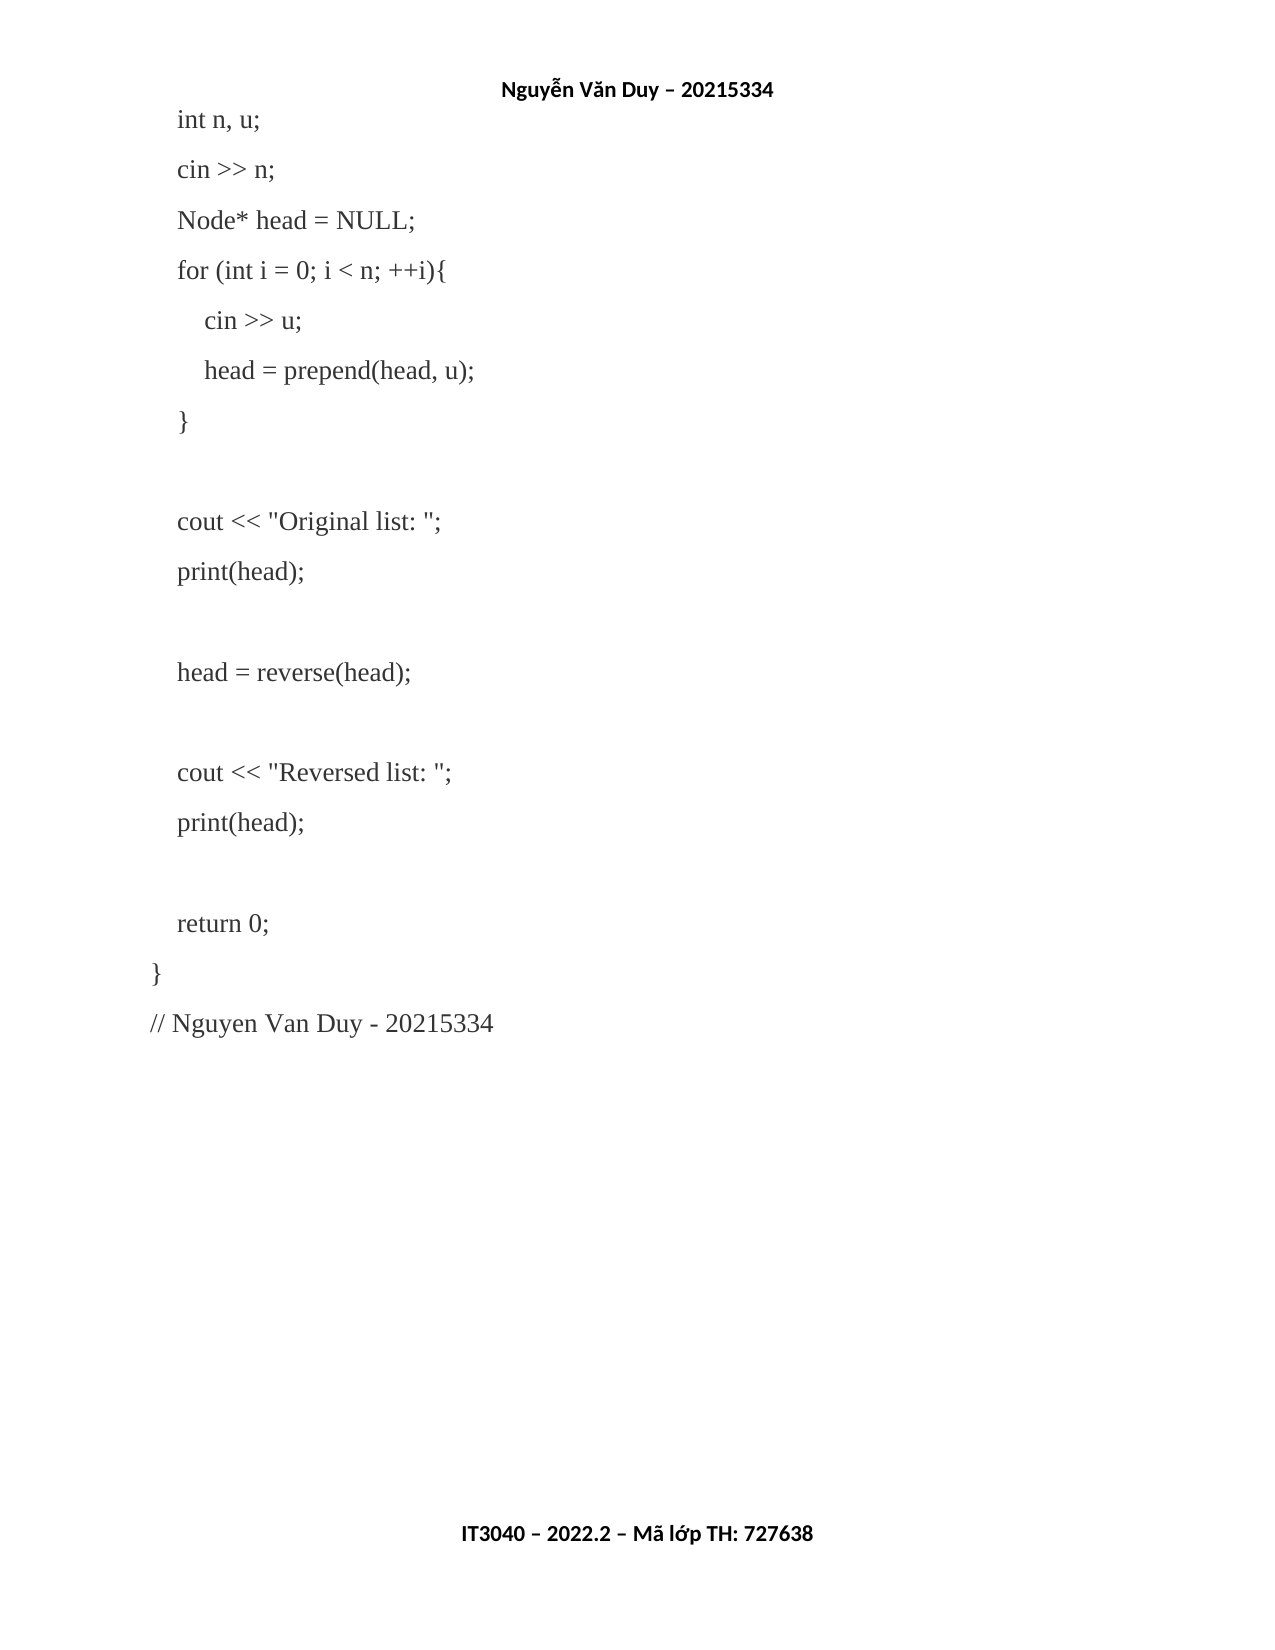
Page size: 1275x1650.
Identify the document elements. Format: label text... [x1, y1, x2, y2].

text } [150, 405, 1125, 436]
text return 0; [150, 907, 1125, 938]
text for (int i = 0; i < n; ++i){ [150, 254, 1125, 285]
text int n, u; [150, 103, 1125, 134]
text cout << "Original list: "; [150, 505, 1125, 536]
text head = reverse(head); [150, 656, 1125, 687]
text } [150, 957, 1125, 988]
text Node* head = NULL; [150, 204, 1125, 235]
text cin >> u; [150, 304, 1125, 335]
text head = prepend(head, u); [150, 354, 1125, 386]
text cout << "Reversed list: "; [150, 756, 1125, 787]
text print(head); [150, 806, 1125, 837]
text // Nguyen Van Duy - 20215334 [150, 1007, 1125, 1038]
text print(head); [150, 555, 1125, 586]
text cin >> n; [150, 154, 1125, 185]
